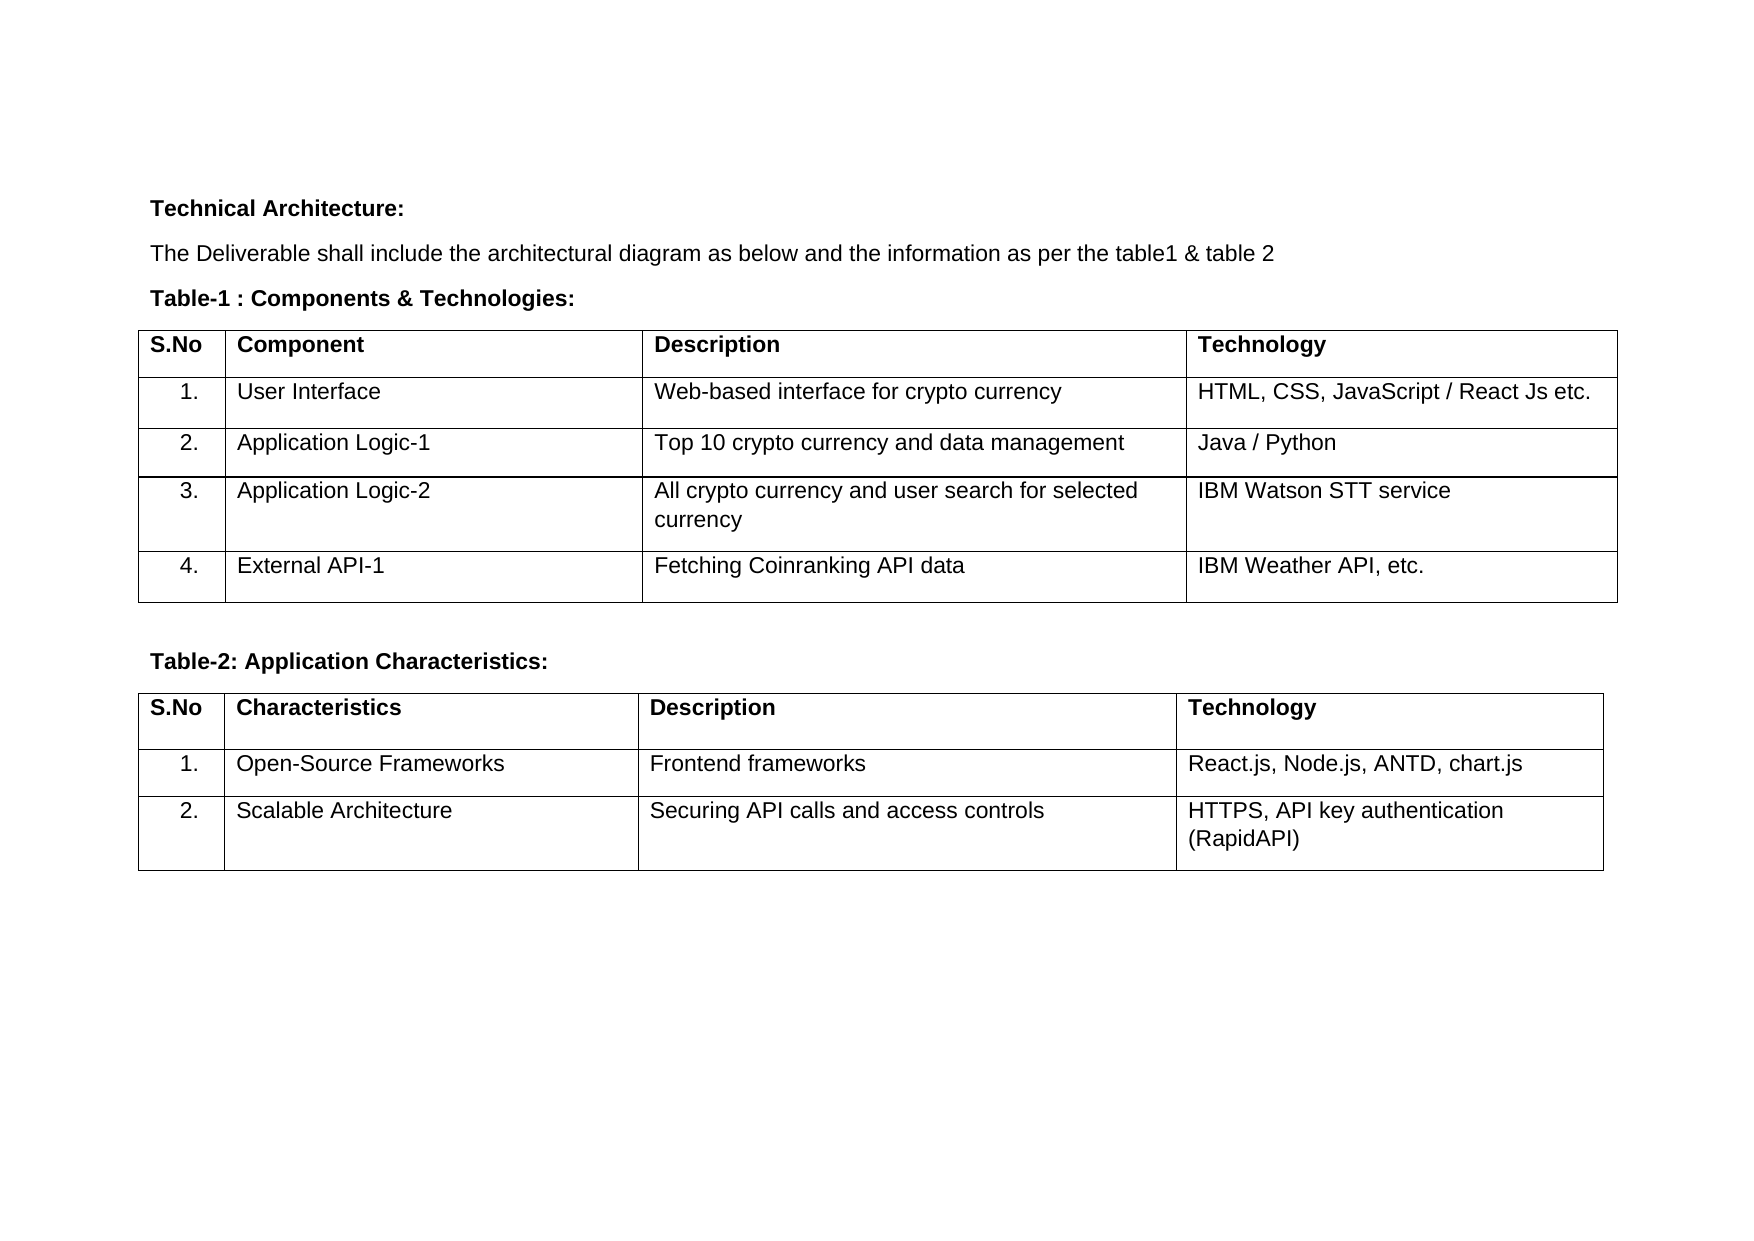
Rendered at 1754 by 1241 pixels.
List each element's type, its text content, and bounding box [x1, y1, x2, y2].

table_cell Fetching Coinranking API data [643, 552, 1186, 602]
table_header Characteristics [225, 694, 638, 749]
table_cell HTML, CSS, JavaScript / React Js etc. [1187, 378, 1617, 427]
table_header Description [639, 694, 1176, 749]
table_cell Java / Python [1187, 429, 1617, 476]
table_header Technology [1187, 331, 1617, 377]
table_cell Top 10 crypto currency and data management [643, 429, 1186, 476]
table_header Technology [1177, 694, 1603, 749]
text Technical Architecture: [150, 195, 1665, 221]
table_cell HTTPS, API key authentication (RapidAPI) [1177, 797, 1603, 870]
table_cell [139, 552, 225, 602]
table_header Component [226, 331, 642, 377]
table_cell External API-1 [226, 552, 642, 602]
table_cell IBM Weather API, etc. [1187, 552, 1617, 602]
table_cell Application Logic-2 [226, 478, 642, 551]
table_cell User Interface [226, 378, 642, 427]
table_cell Scalable Architecture [225, 797, 638, 870]
table_cell React.js, Node.js, ANTD, chart.js [1177, 750, 1603, 796]
table_header S.No [139, 694, 224, 749]
table_cell [139, 478, 225, 551]
table_cell [139, 378, 225, 427]
table_cell All crypto currency and user search for selected currency [643, 478, 1186, 551]
table_cell Application Logic-1 [226, 429, 642, 476]
table_header S.No [139, 331, 225, 377]
table_cell [139, 750, 224, 796]
text Table-2: Application Characteristics: [150, 648, 1665, 674]
table_cell Securing API calls and access controls [639, 797, 1176, 870]
table_cell [139, 429, 225, 476]
table_cell IBM Watson STT service [1187, 478, 1617, 551]
table_cell Frontend frameworks [639, 750, 1176, 796]
table_header Description [643, 331, 1186, 377]
table_cell [139, 797, 224, 870]
table_cell Web-based interface for crypto currency [643, 378, 1186, 427]
text The Deliverable shall include the architectural diagram as below and the information as per the table1 & table 2 [150, 240, 1665, 267]
table_cell Open-Source Frameworks [225, 750, 638, 796]
text Table-1 : Components & Technologies: [150, 285, 1665, 312]
